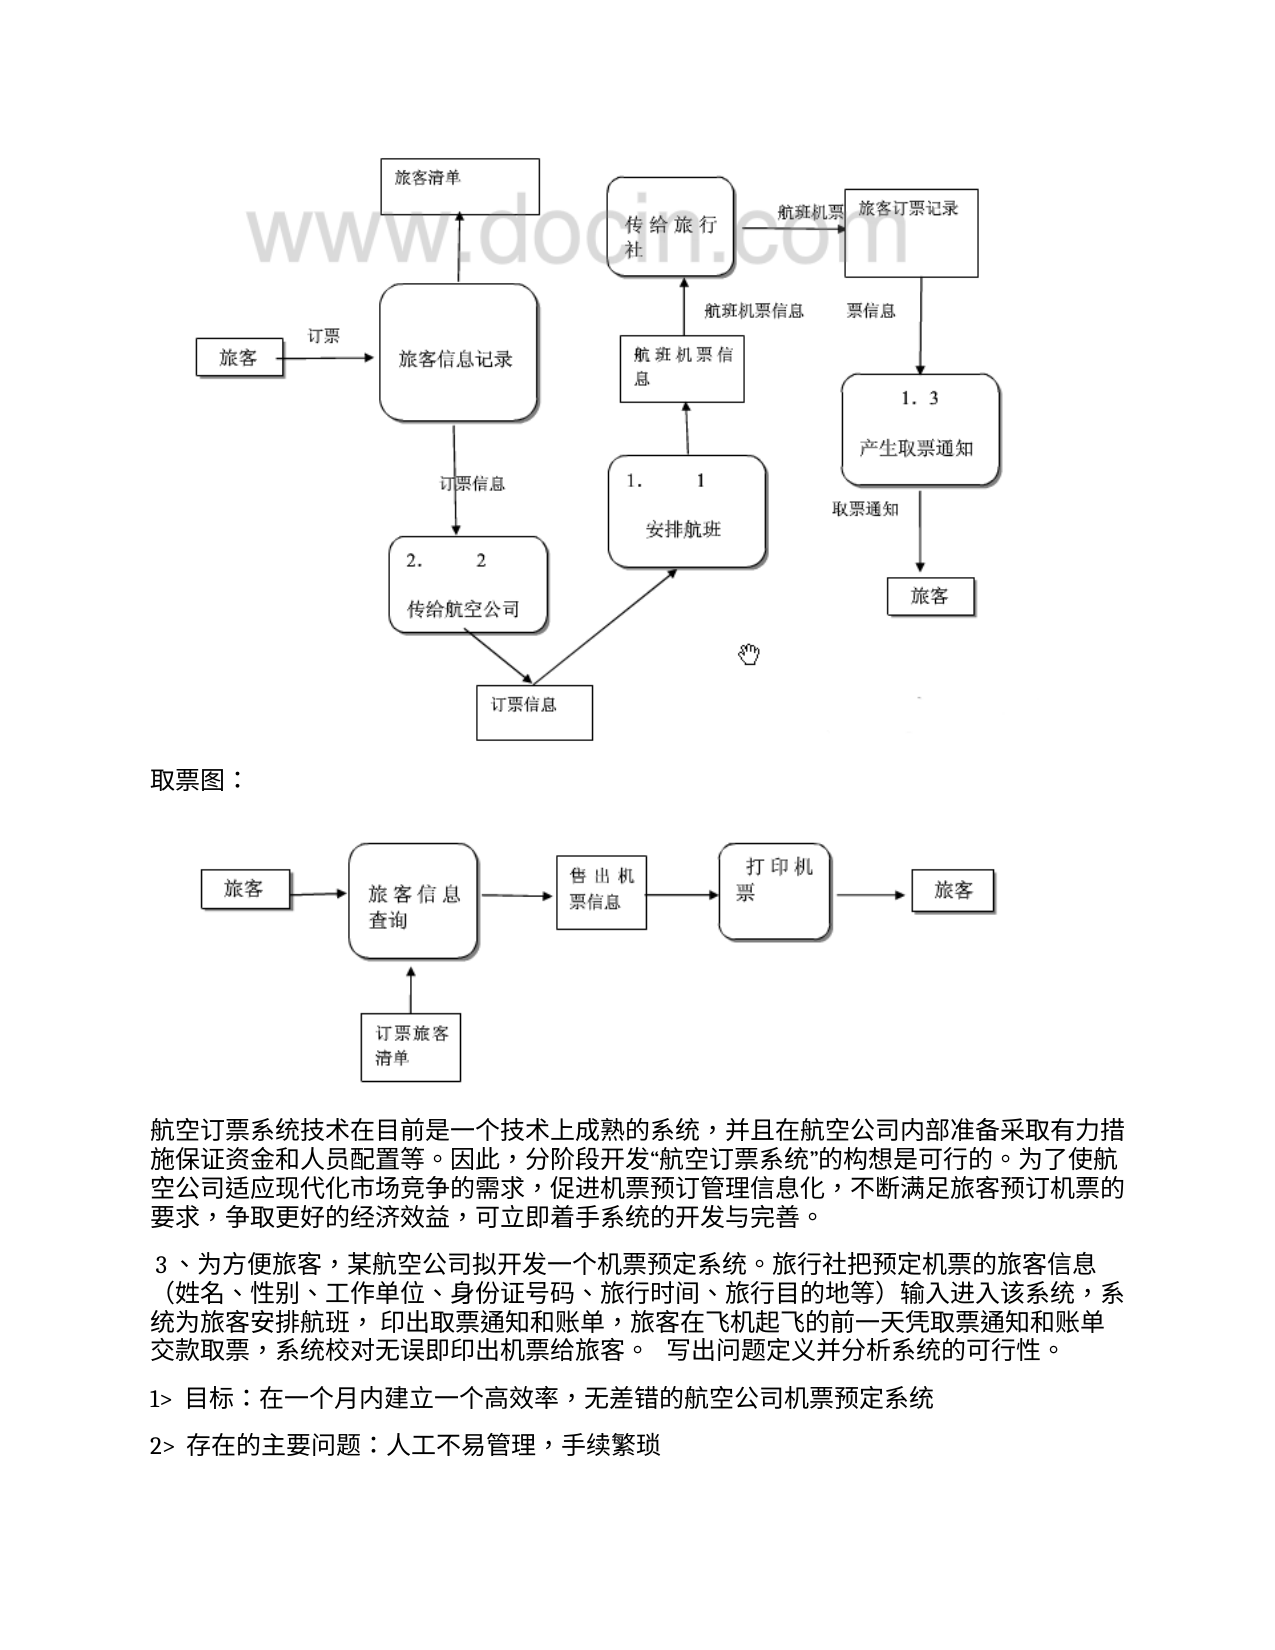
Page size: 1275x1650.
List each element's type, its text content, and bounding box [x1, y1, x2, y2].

text 3 、为方便旅客，某航空公司拟开发一个机票预定系统。旅行社把预定机票的旅客信息（姓名、性别、工作单位、身份证号码、旅行时间、旅行目的地等）输入进入该系统，系统为旅客安排航班， 印出取票通知和账单，旅客在飞机起飞的前一天凭取票通知和账单交款取票，系统校对无误即印出机票给旅客。 写出问题定义并分析系统的可行性。 [150, 1251, 1125, 1366]
text 1> 目标：在一个月内建立一个高效率，无差错的航空公司机票预定系统 [150, 1385, 1125, 1413]
text 2> 存在的主要问题：人工不易管理，手续繁琐 [150, 1432, 1125, 1461]
picture [168, 814, 1044, 1099]
text 航空订票系统技术在目前是一个技术上成熟的系统，并且在航空公司内部准备采取有力措施保证资金和人员配置等。因此，分阶段开发“航空订票系统”的构想是可行的。为了使航空公司适应现代化市场竞争的需求，促进机票预订管理信息化，不断满足旅客预订机票的要求，争取更好的经济效益，可立即着手系统的开发与完善。 [150, 1117, 1125, 1232]
text 取票图： [150, 767, 1125, 796]
picture [168, 150, 1044, 749]
